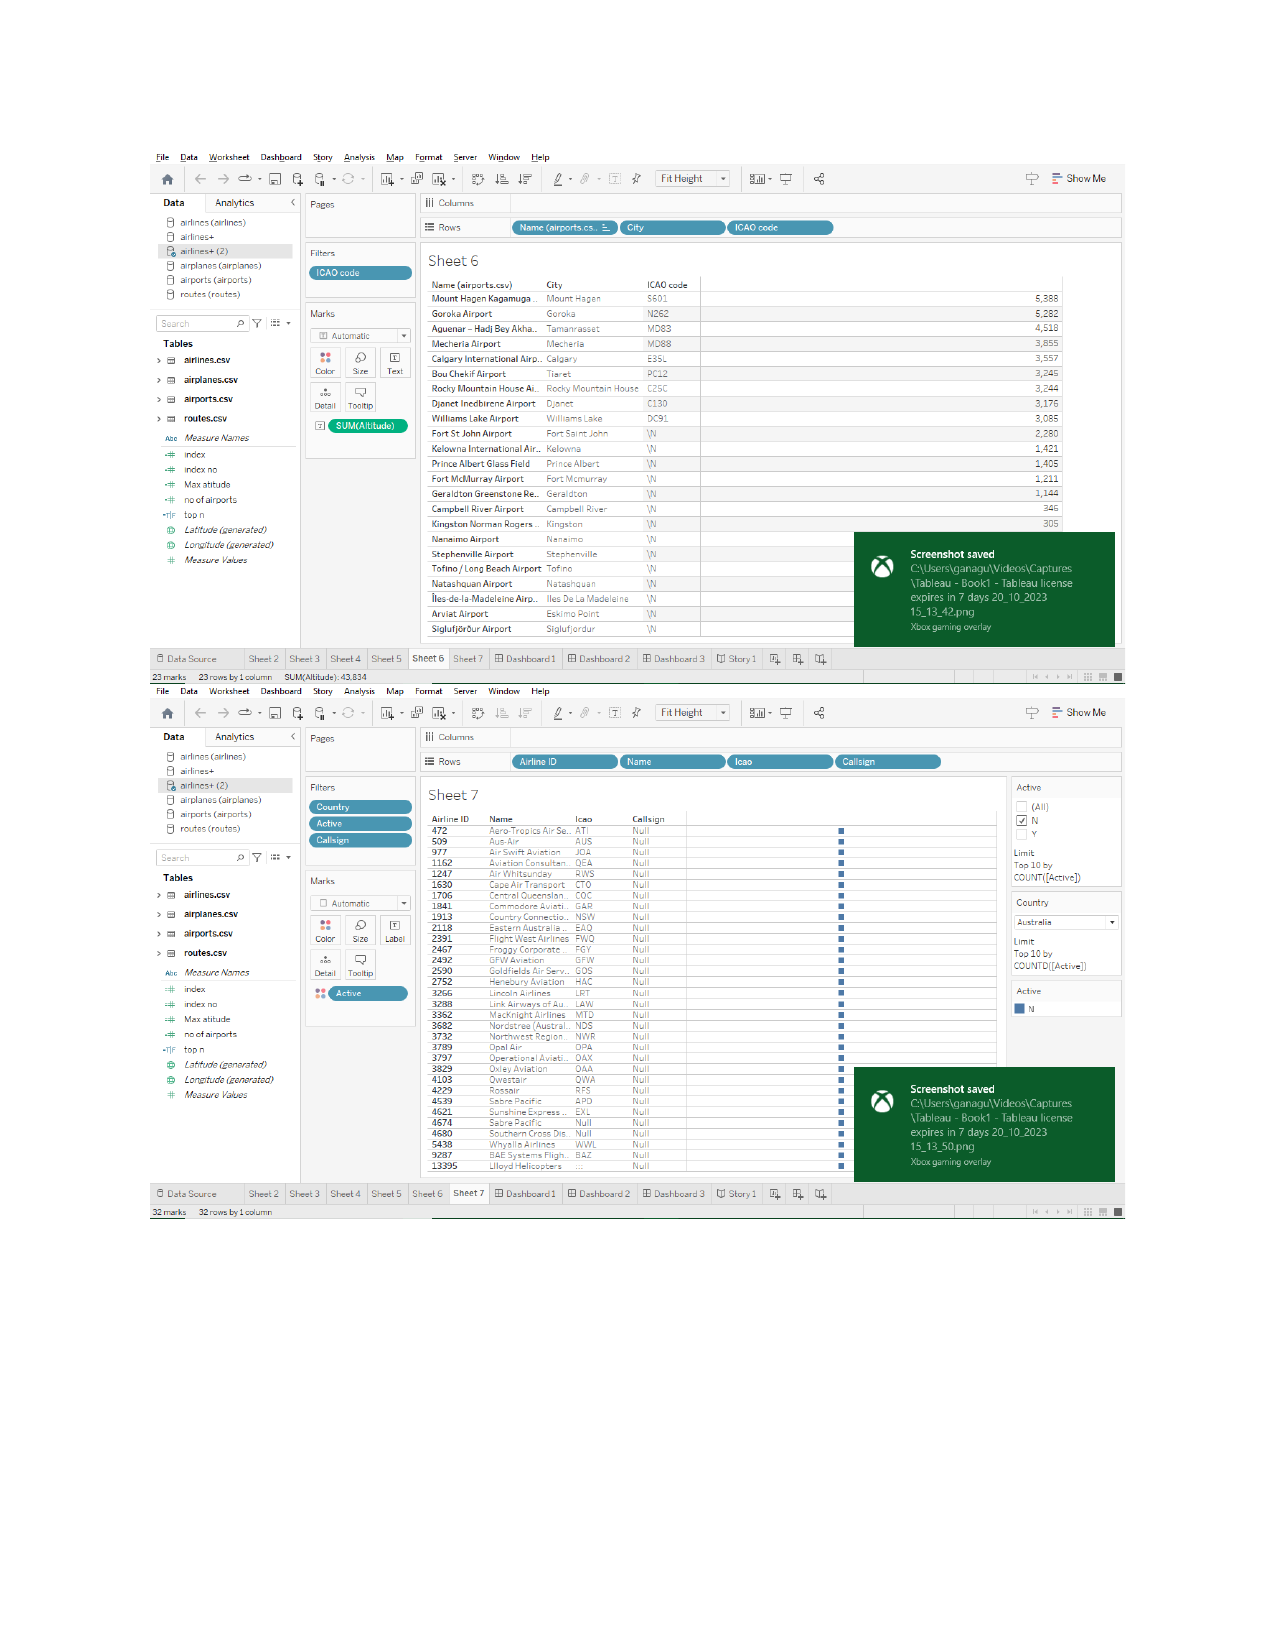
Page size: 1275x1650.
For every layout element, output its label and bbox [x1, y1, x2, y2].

picture [150, 150, 1125, 1219]
